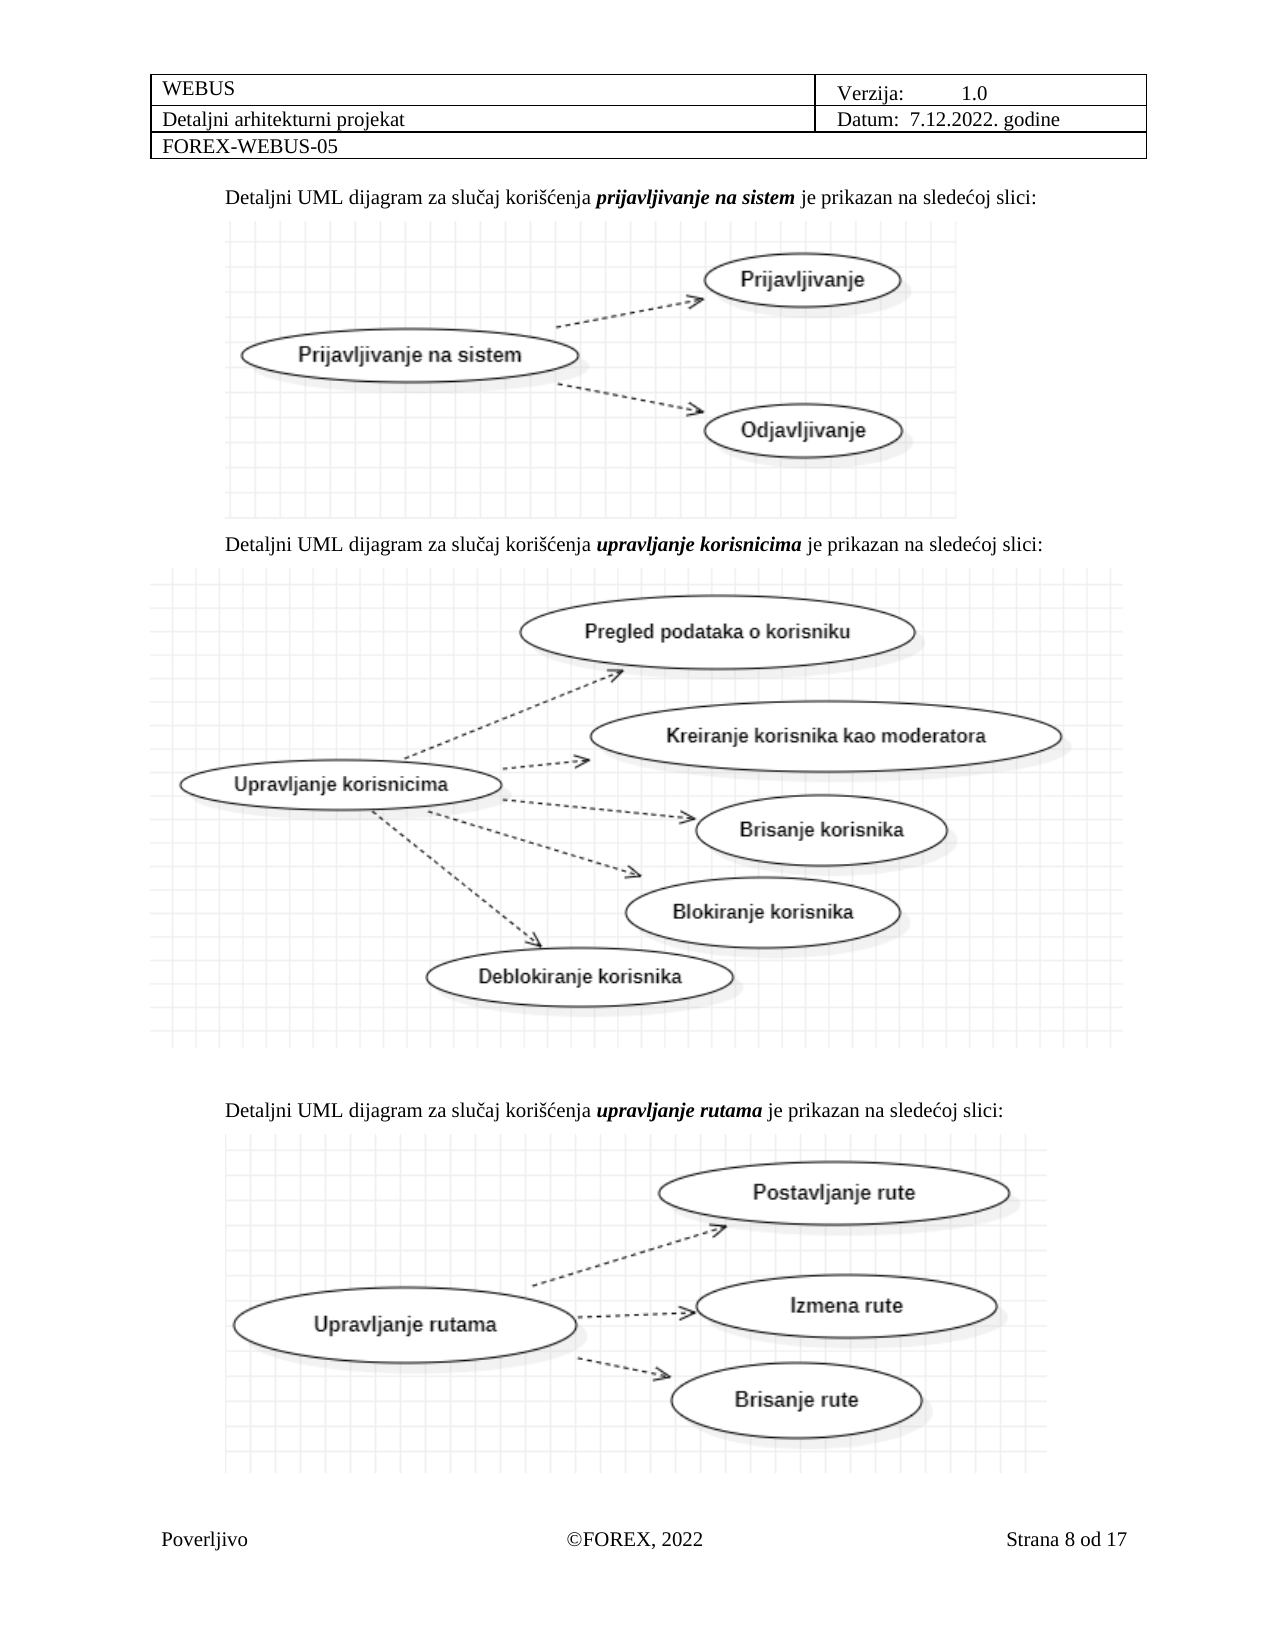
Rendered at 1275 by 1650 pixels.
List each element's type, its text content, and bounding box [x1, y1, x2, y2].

picture [225, 221, 957, 519]
picture [150, 568, 1125, 1048]
text Detaljni UML dijagram za slučaj korišćenja prijavljivanje na sistem je prikazan na sledećoj slici: [225, 184, 1125, 209]
text Detaljni UML dijagram za slučaj korišćenja upravljanje korisnicima je prikazan na sledećoj slici: [225, 531, 1125, 556]
picture [225, 1134, 1047, 1473]
text Detaljni UML dijagram za slučaj korišćenja upravljanje rutama je prikazan na sledećoj slici: [225, 1097, 1125, 1122]
